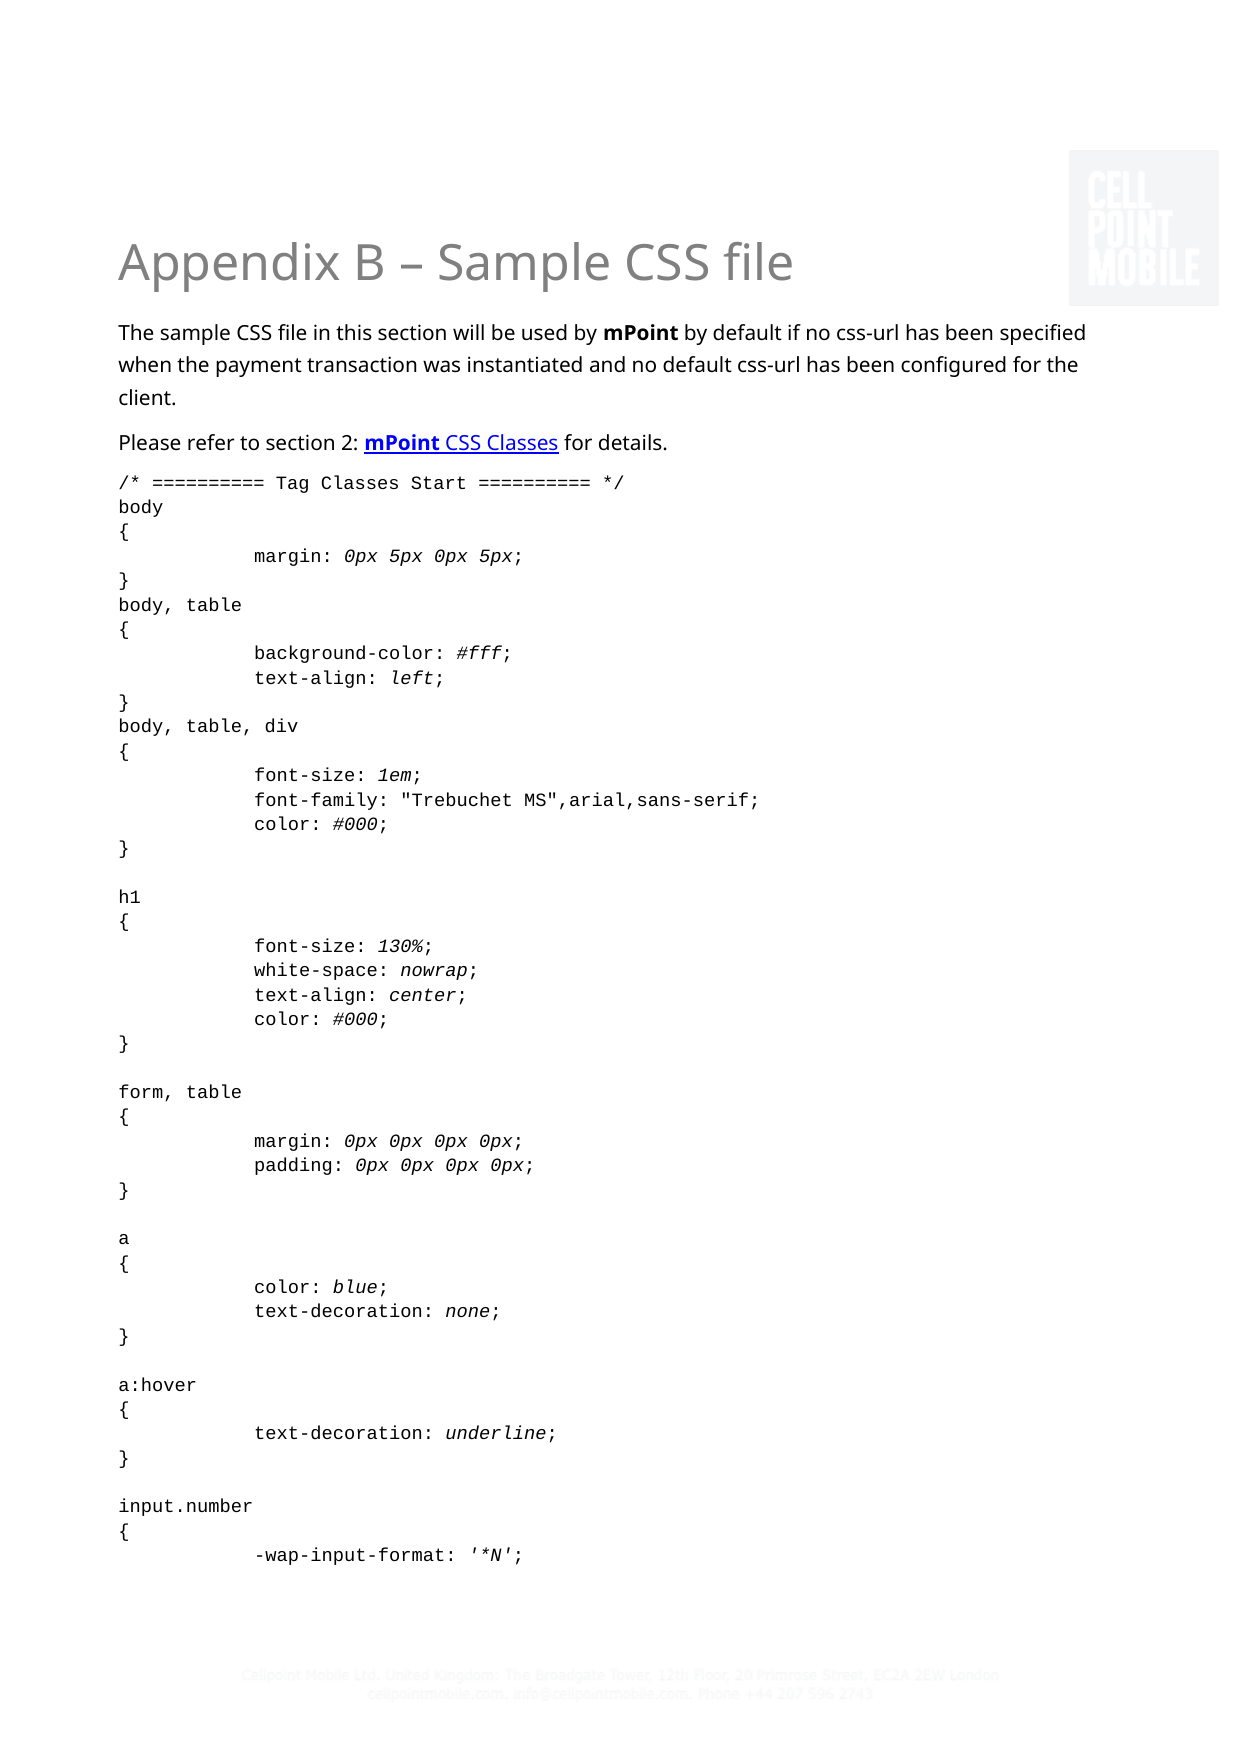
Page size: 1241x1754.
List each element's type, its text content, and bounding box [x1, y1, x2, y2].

text { [118, 1253, 1122, 1275]
text Please refer to section 2: mPoint CSS Classes for details. [118, 428, 1122, 457]
text margin: 0px 5px 0px 5px; [118, 547, 1122, 568]
text text-decoration: underline; [118, 1424, 1122, 1445]
text } [118, 1448, 1122, 1470]
text { [118, 1400, 1122, 1421]
text The sample CSS file in this section will be used by mPoint by default if no css-url has been specified when the payment transaction was instantiated and no default css-url has been configured for the client. [118, 318, 1122, 412]
text { [118, 912, 1122, 933]
text font-size: 1em; [118, 766, 1122, 787]
text body, table [118, 595, 1122, 617]
text } [118, 571, 1122, 592]
text } [118, 1180, 1122, 1202]
text /* ========== Tag Classes Start ========== */ [118, 473, 1122, 495]
text } [118, 1327, 1122, 1348]
text -wap-input-format: '*N'; [118, 1546, 1122, 1567]
text text-decoration: none; [118, 1302, 1122, 1323]
text color: blue; [118, 1278, 1122, 1299]
text color: #000; [118, 815, 1122, 836]
text { [118, 620, 1122, 641]
text font-size: 130%; [118, 937, 1122, 958]
text font-family: "Trebuchet MS",arial,sans-serif; [118, 790, 1122, 812]
subtitle Appendix B – Sample CSS file [118, 227, 1122, 295]
text input.number [118, 1497, 1122, 1518]
text text-align: center; [118, 985, 1122, 1007]
text text-align: left; [118, 668, 1122, 690]
text body [118, 498, 1122, 519]
text color: #000; [118, 1010, 1122, 1031]
text a [118, 1229, 1122, 1250]
text { [118, 522, 1122, 543]
text { [118, 742, 1122, 763]
text white-space: nowrap; [118, 961, 1122, 982]
text a:hover [118, 1375, 1122, 1397]
text background-color: #fff; [118, 644, 1122, 665]
text } [118, 693, 1122, 714]
text } [118, 839, 1122, 860]
text { [118, 1522, 1122, 1543]
text h1 [118, 888, 1122, 909]
text { [118, 1107, 1122, 1128]
text form, table [118, 1083, 1122, 1104]
text body, table, div [118, 717, 1122, 738]
text margin: 0px 0px 0px 0px; [118, 1132, 1122, 1153]
text } [118, 1034, 1122, 1055]
text padding: 0px 0px 0px 0px; [118, 1156, 1122, 1177]
